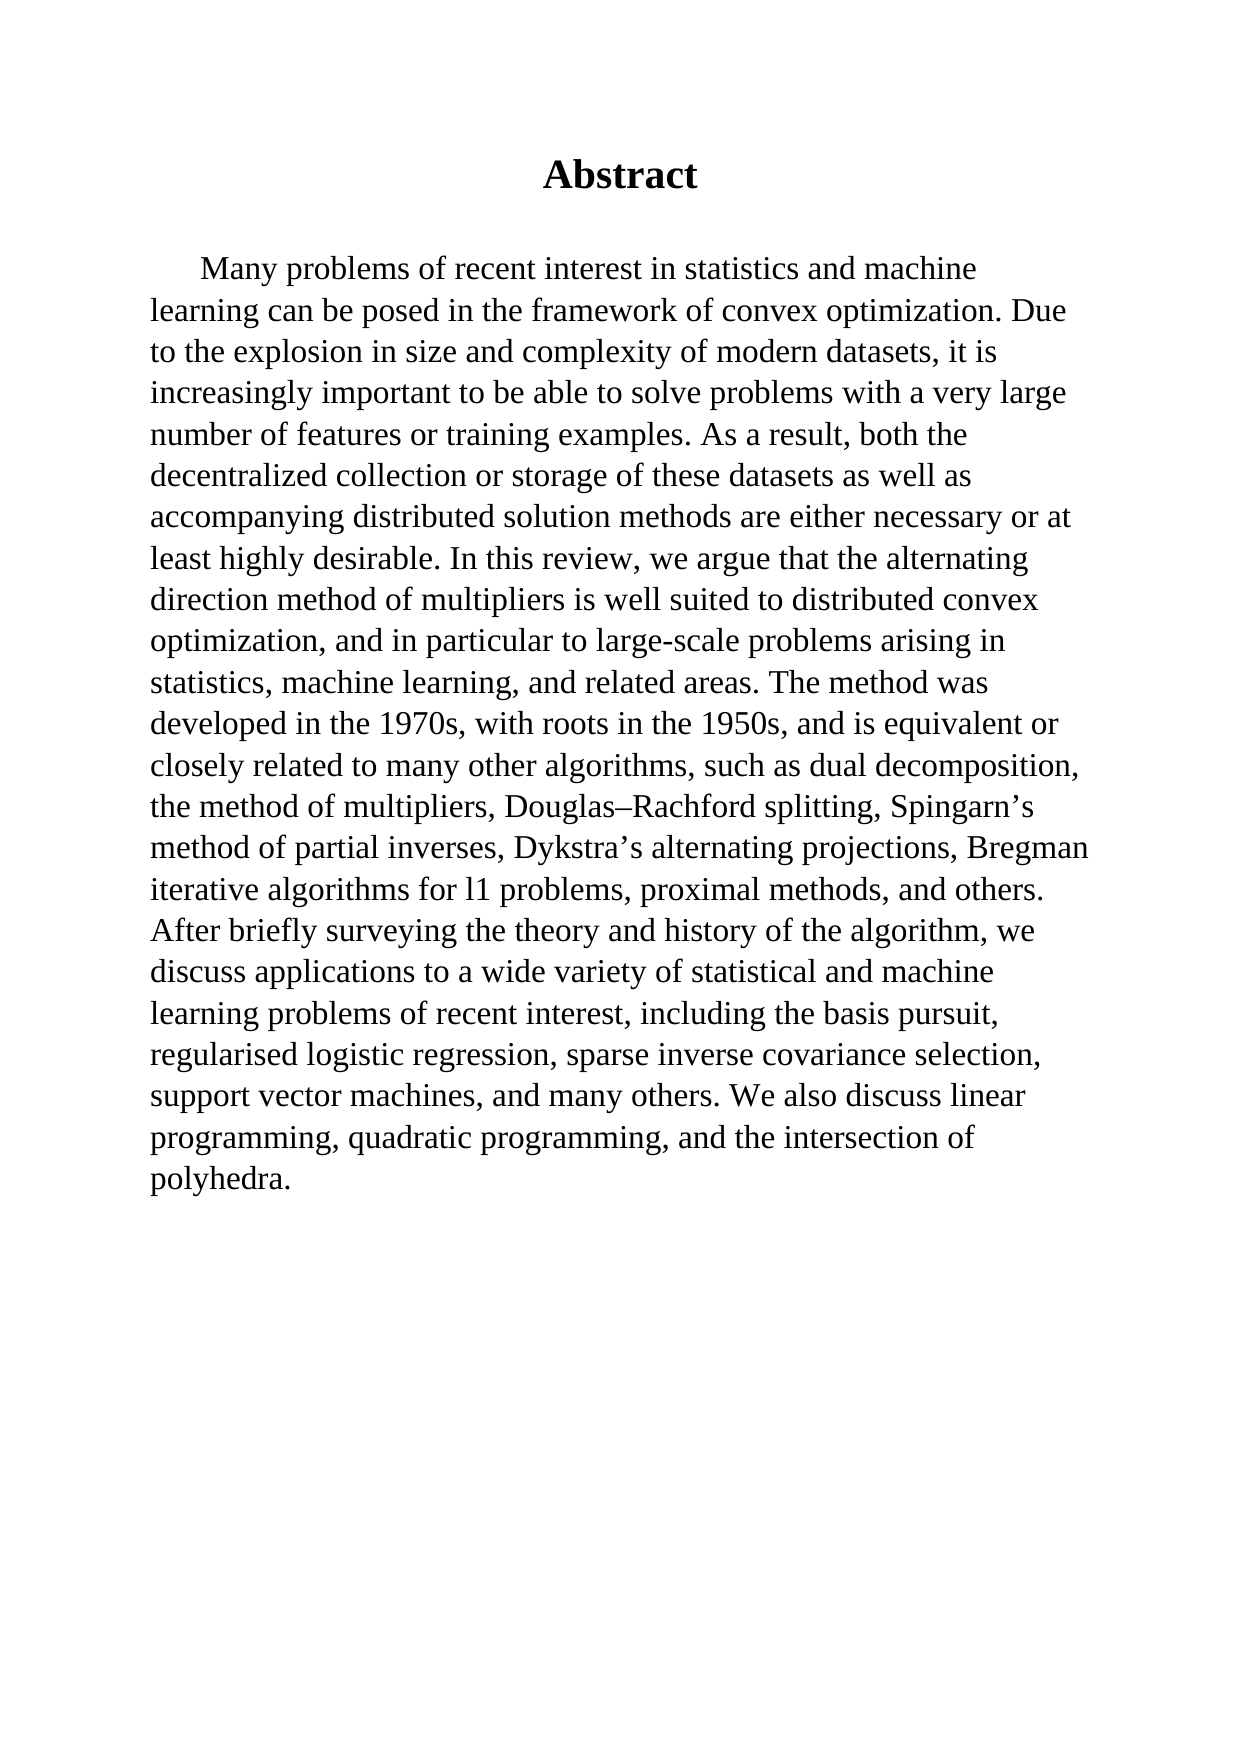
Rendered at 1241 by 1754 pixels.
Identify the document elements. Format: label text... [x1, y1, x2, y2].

text Many problems of recent interest in statistics and machine learning can be posed in the framework of convex optimization. Due to the explosion in size and complexity of modern datasets, it is increasingly important to be able to solve problems with a very large number of features or training examples. As a result, both the decentralized collection or storage of these datasets as well as accompanying distributed solution methods are either necessary or at least highly desirable. In this review, we argue that the alternating direction method of multipliers is well suited to distributed convex optimization, and in particular to large-scale problems arising in statistics, machine learning, and related areas. The method was developed in the 1970s, with roots in the 1950s, and is equivalent or closely related to many other algorithms, such as dual decomposition, the method of multipliers, Douglas–Rachford splitting, Spingarn’s method of partial inverses, Dykstra’s alternating projections, Bregman iterative algorithms for l1 problems, proximal methods, and others. After briefly surveying the theory and history of the algorithm, we discuss applications to a wide variety of statistical and machine learning problems of recent interest, including the basis pursuit, regularised logistic regression, sparse inverse covariance selection, support vector machines, and many others. We also discuss linear programming, quadratic programming, and the intersection of polyhedra. [150, 248, 1090, 1197]
subtitle Abstract [150, 150, 1090, 198]
